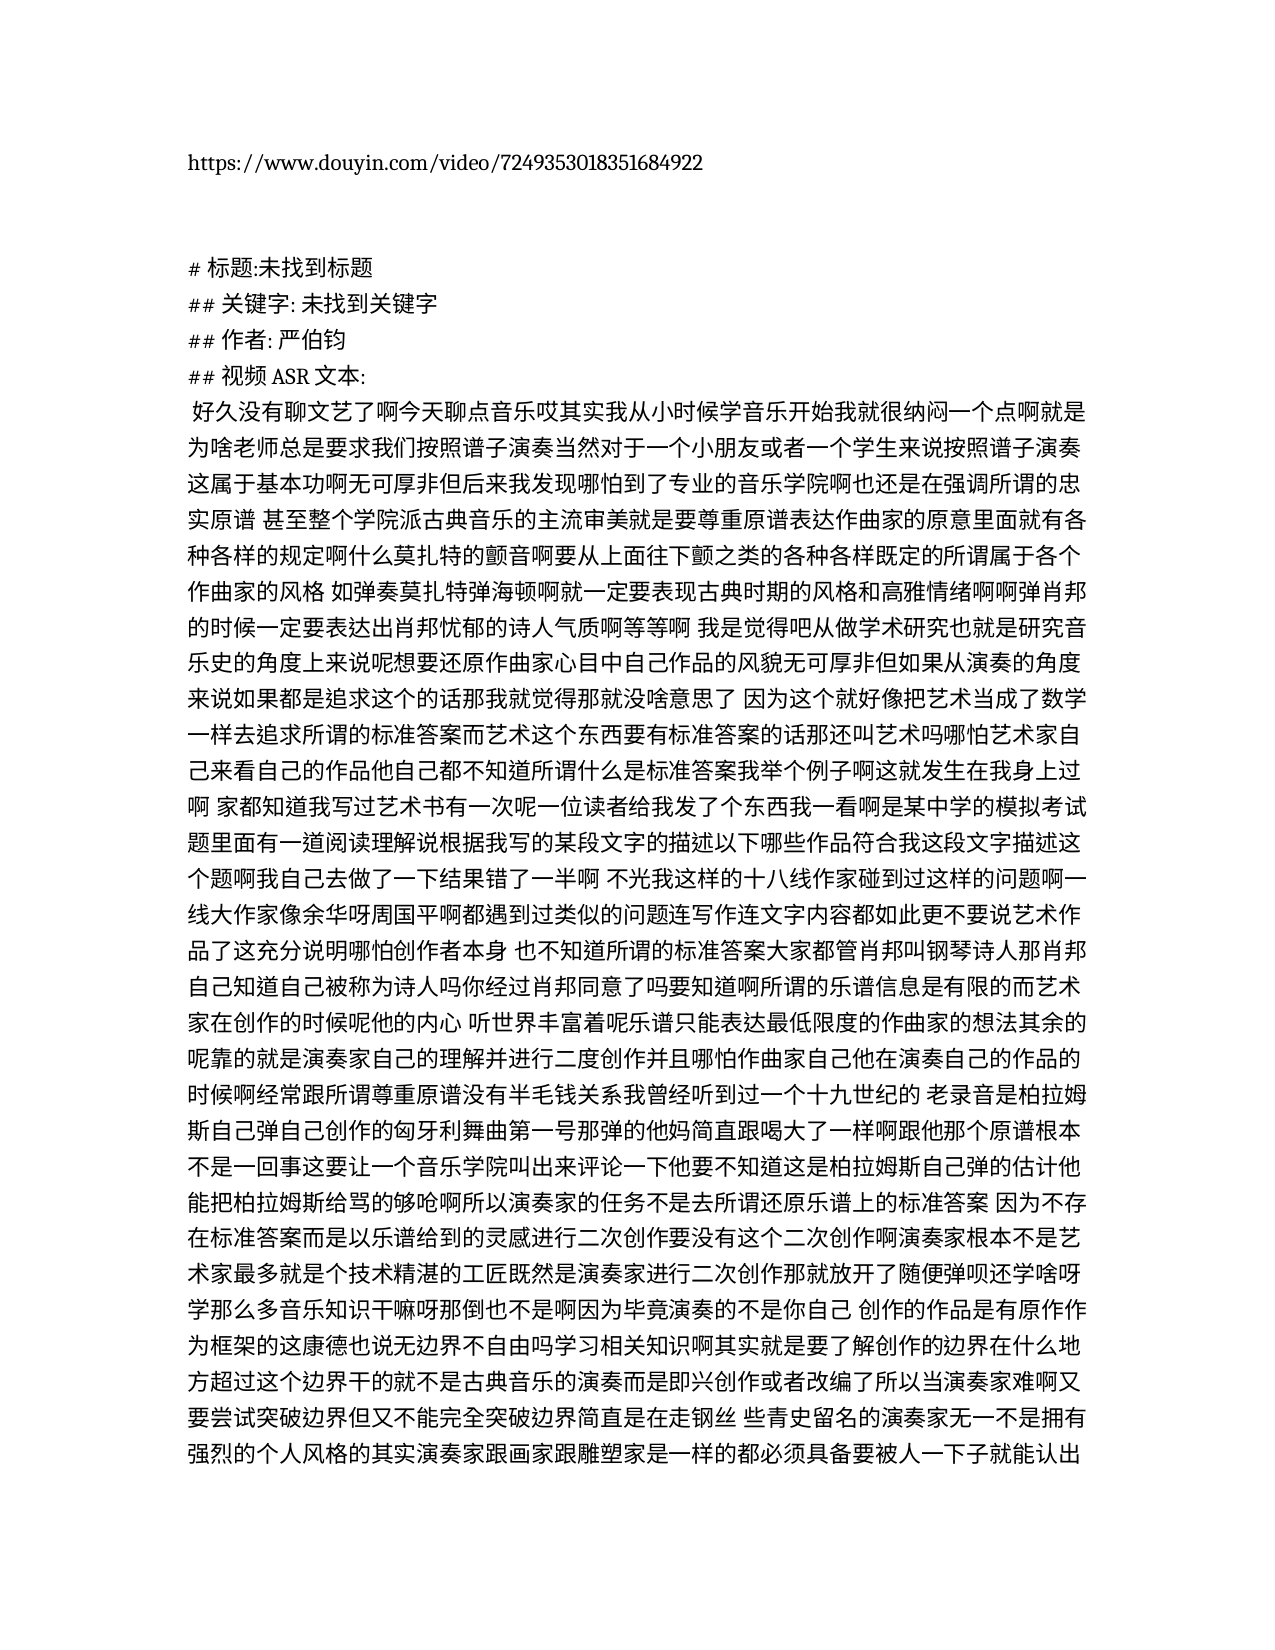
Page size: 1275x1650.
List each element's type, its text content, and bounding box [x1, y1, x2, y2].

text https://www.douyin.com/video/7249353018351684922 [187, 150, 1087, 176]
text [187, 252, 1087, 1469]
